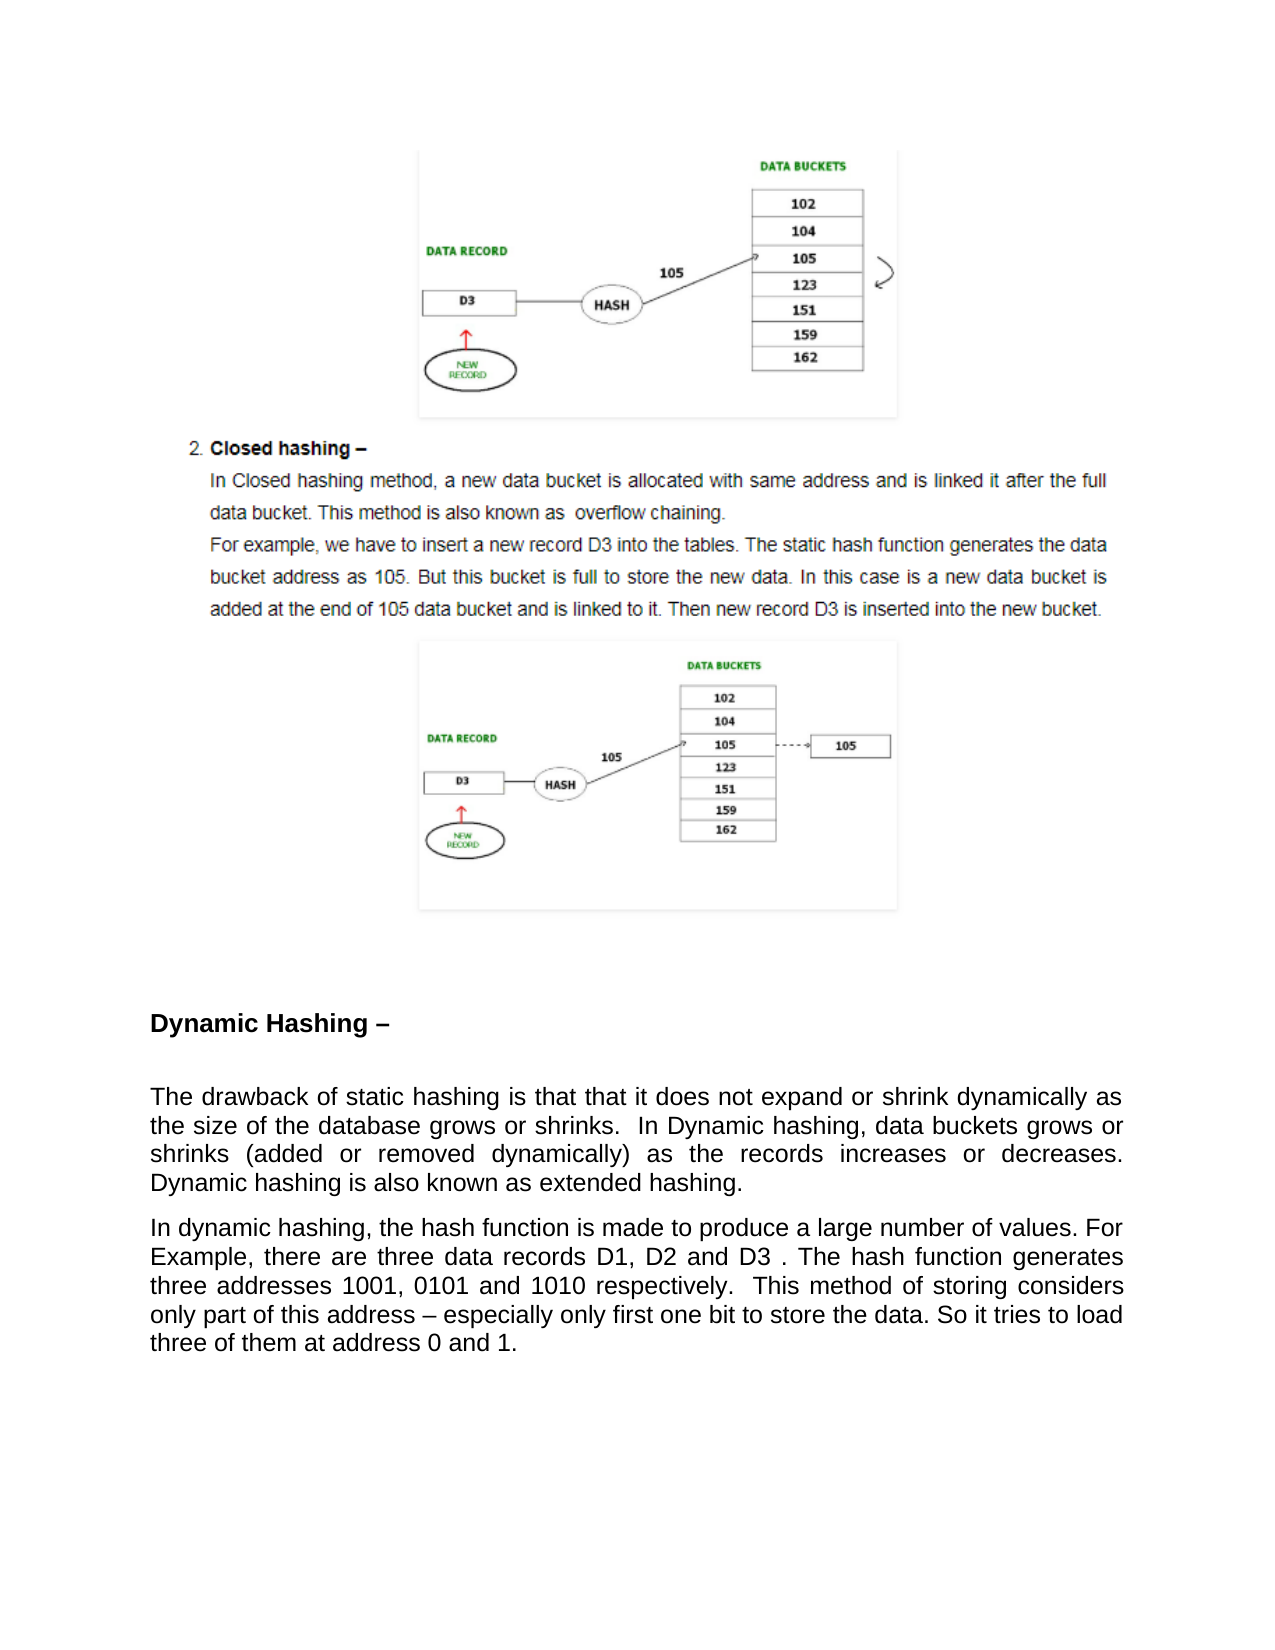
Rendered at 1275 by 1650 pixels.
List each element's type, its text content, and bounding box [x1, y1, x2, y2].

text The drawback of static hashing is that that it does not expand or shrink dynamically as the size of the database grows or shrinks. In Dynamic hashing, data buckets grows or shrinks (added or removed dynamically) as the records increases or decreases. Dynamic hashing is also known as extended hashing. [150, 1082, 1125, 1197]
text In dynamic hashing, the hash function is made to produce a large number of values. For Example, there are three data records D1, D2 and D3 . The hash function generates three addresses 1001, 0101 and 1010 respectively. This method of storing considers only part of this address – especially only first one bit to store the data. So it tries to load three of them at address 0 and 1. [150, 1213, 1125, 1357]
picture [150, 150, 1125, 925]
subtitle Dynamic Hashing – [150, 1008, 1125, 1038]
